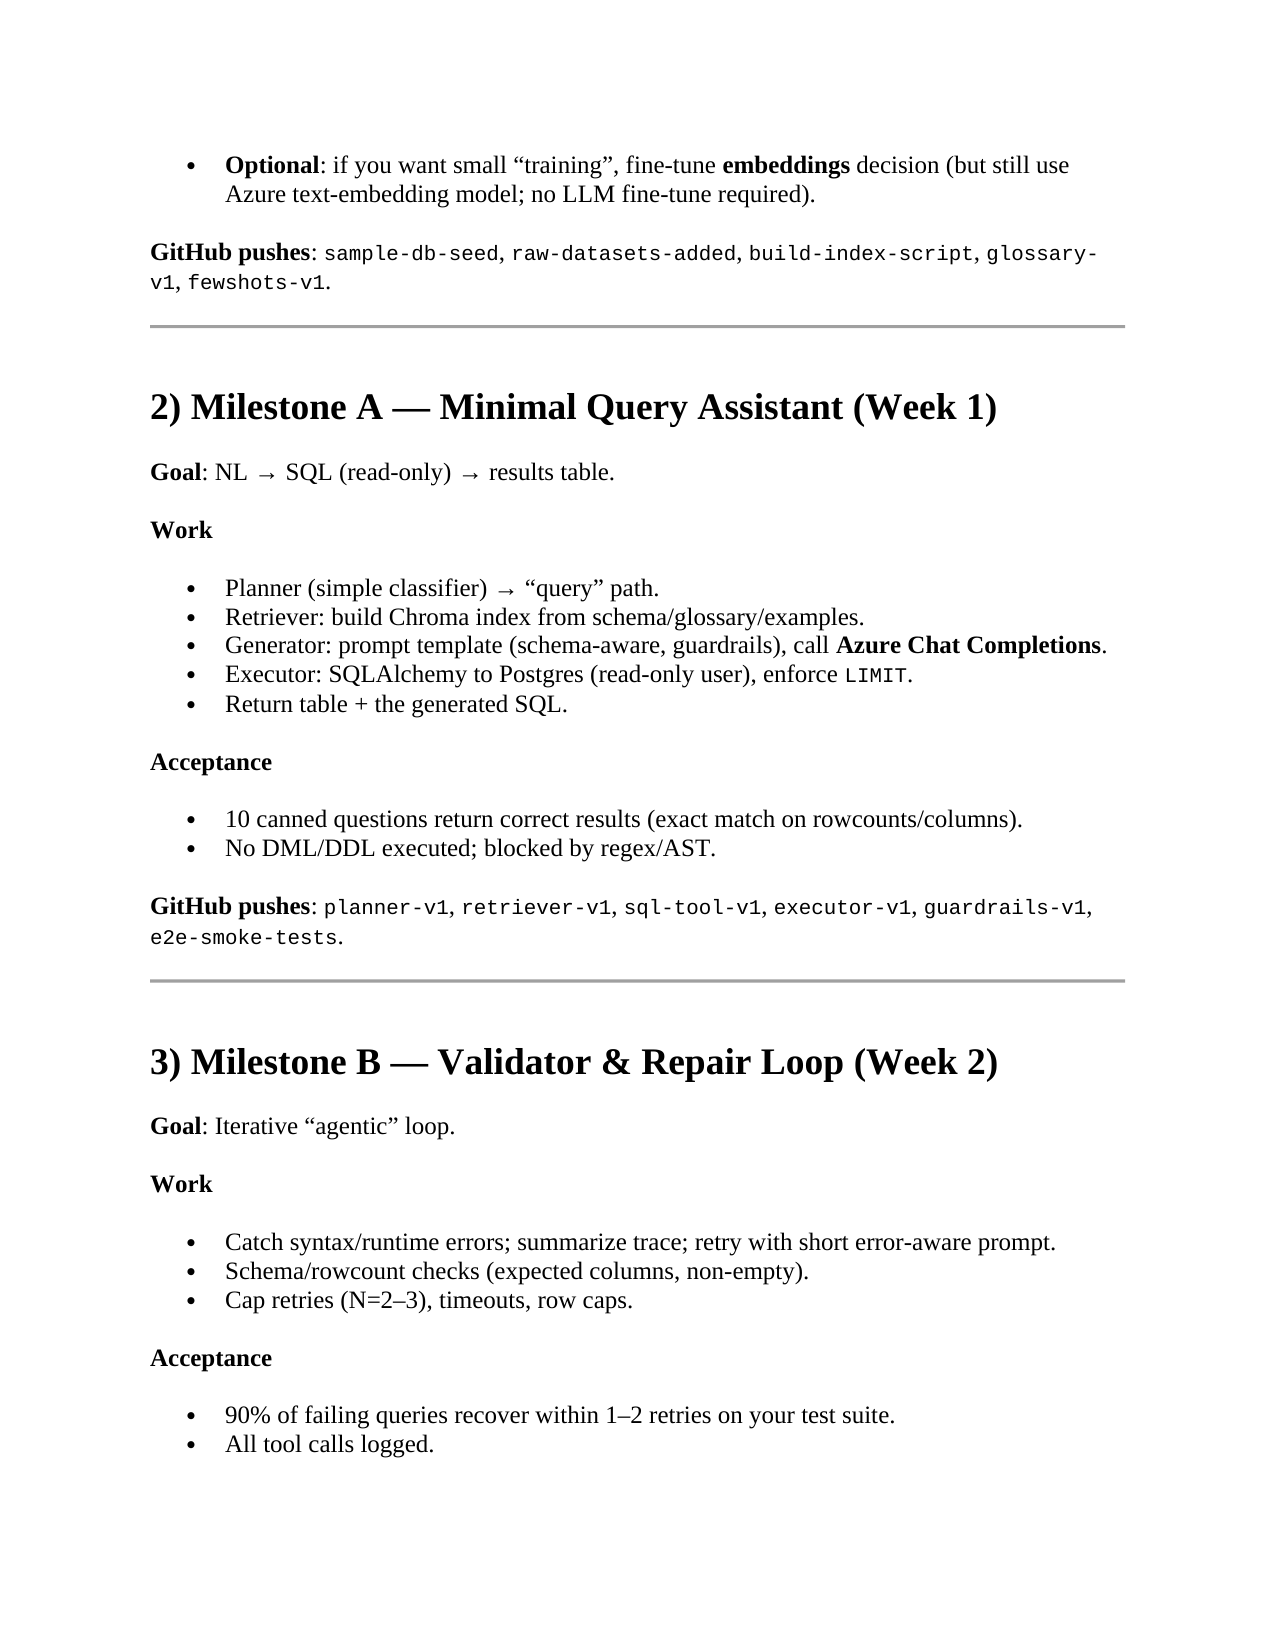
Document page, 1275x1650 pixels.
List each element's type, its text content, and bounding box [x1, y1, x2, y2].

list Cap retries (N=2–3), timeouts, row caps. [187, 1285, 1125, 1313]
text Acceptance [150, 1343, 1125, 1371]
text Work [150, 515, 1125, 544]
text Work [150, 1169, 1125, 1198]
text 2) Milestone A — Minimal Query Assistant (Week 1) [150, 385, 1125, 428]
list 90% of failing queries recover within 1–2 retries on your test suite. [187, 1401, 1125, 1429]
list Generator: prompt template (schema-aware, guardrails), call Azure Chat Completions. [187, 630, 1125, 659]
list Schema/rowcount checks (expected columns, non-empty). [187, 1256, 1125, 1285]
list Return table + the generated SQL. [187, 689, 1125, 717]
list All tool calls logged. [187, 1429, 1125, 1458]
text GitHub pushes: sample-db-seed, raw-datasets-added, build-index-script, glossary-v1, fewshots-v1. [150, 237, 1125, 296]
text Acceptance [150, 747, 1125, 775]
text Goal: NL → SQL (read-only) → results table. [150, 457, 1125, 486]
list Executor: SQLAlchemy to Postgres (read-only user), enforce LIMIT. [187, 659, 1125, 689]
list Catch syntax/runtime errors; summarize trace; retry with short error-aware prompt. [187, 1227, 1125, 1256]
list Optional: if you want small “training”, fine-tune embeddings decision (but still use Azure text-embedding model; no LLM fine-tune required). [187, 150, 1125, 207]
text Goal: Iterative “agentic” loop. [150, 1111, 1125, 1140]
list No DML/DDL executed; blocked by regex/AST. [187, 833, 1125, 862]
list Planner (simple classifier) → “query” path. [187, 573, 1125, 602]
list 10 canned questions return correct results (exact match on rowcounts/columns). [187, 804, 1125, 833]
list Retriever: build Chroma index from schema/glossary/examples. [187, 602, 1125, 630]
text 3) Milestone B — Validator & Repair Loop (Week 2) [150, 1039, 1125, 1082]
text GitHub pushes: planner-v1, retriever-v1, sql-tool-v1, executor-v1, guardrails-v1, e2e-smoke-tests. [150, 891, 1125, 950]
